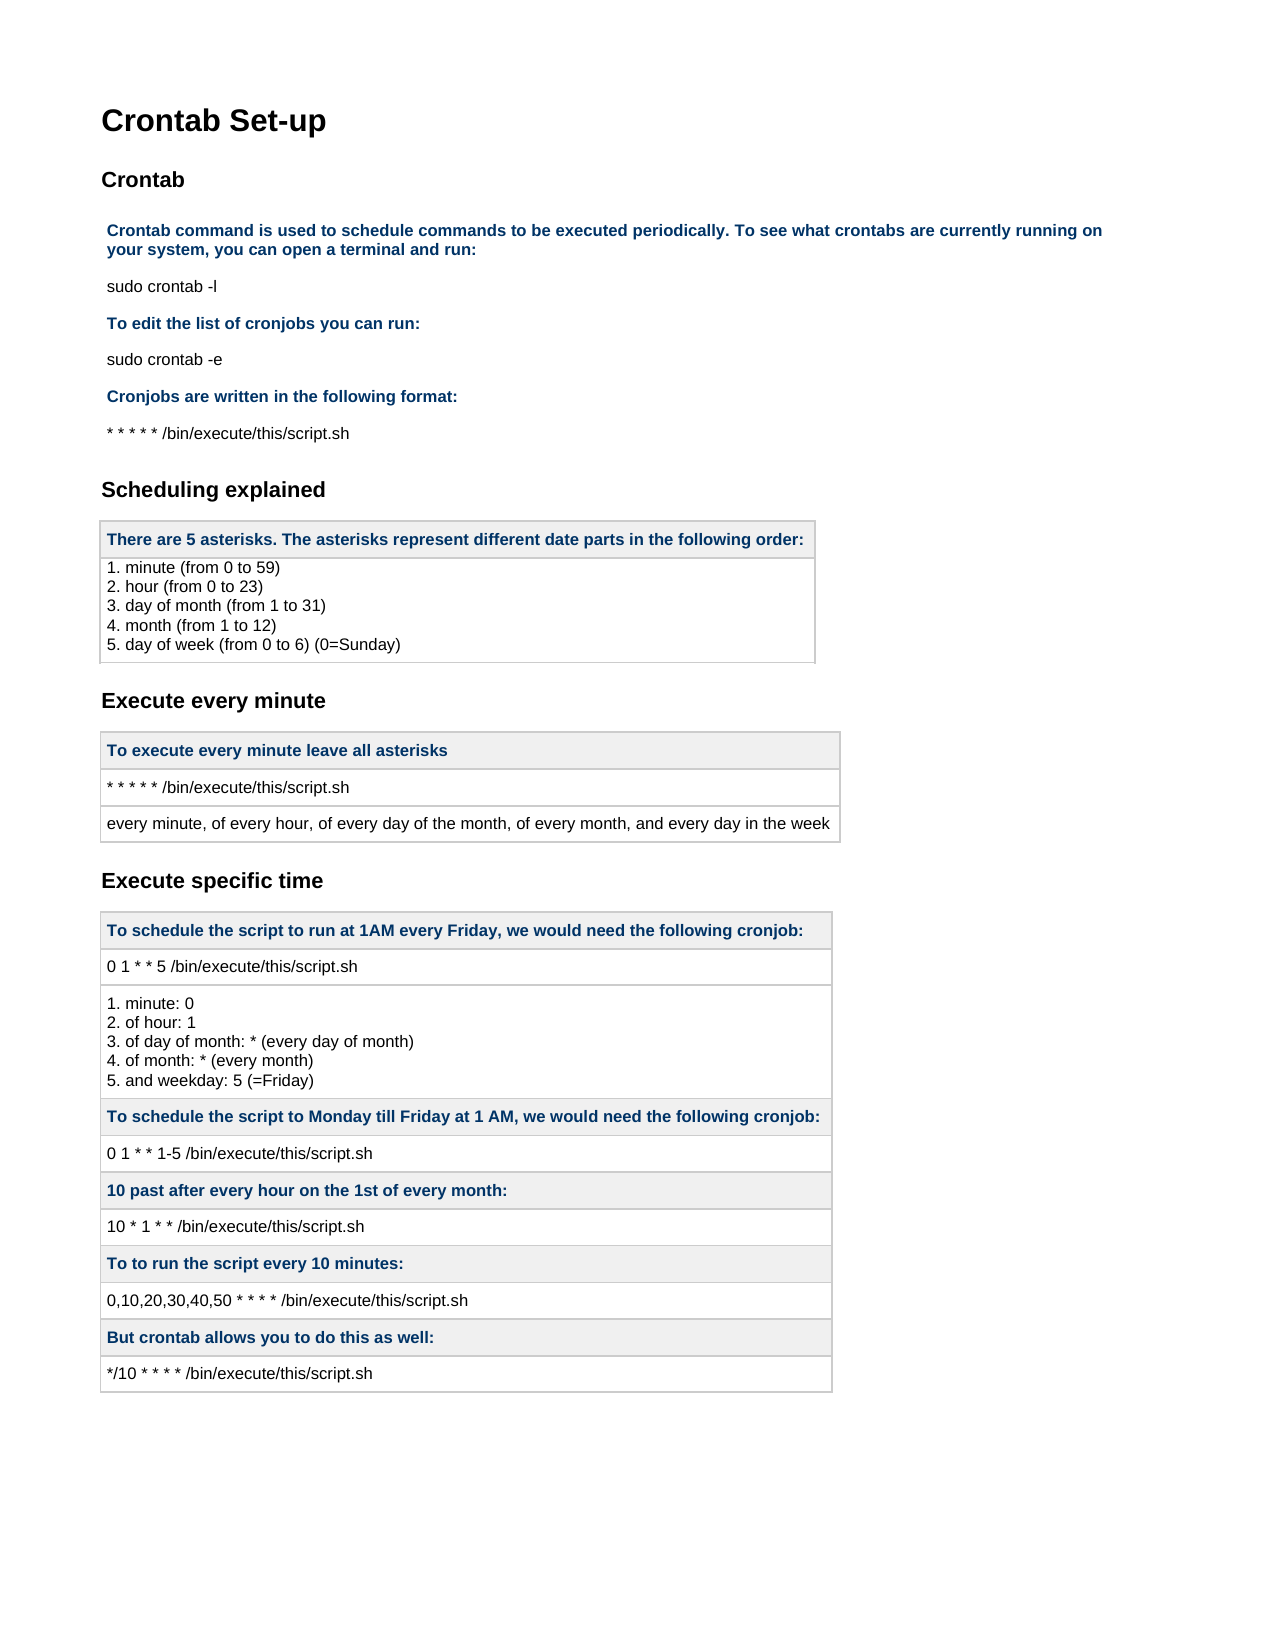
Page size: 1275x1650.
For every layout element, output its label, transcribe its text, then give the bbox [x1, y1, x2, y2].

text 3. of day of month: * (every day of month) [107, 1032, 1142, 1051]
text sudo crontab -e [107, 350, 1142, 369]
text Execute every minute [101, 688, 1142, 713]
text To schedule the script to run at 1AM every Friday, we would need the following cronjob: [107, 921, 1142, 940]
text To execute every minute leave all asterisks [107, 741, 1142, 760]
text 5. day of week (from 0 to 6) (0=Sunday) [107, 634, 1142, 654]
text 0 1 * * 1-5 /bin/execute/this/script.sh [107, 1144, 1142, 1163]
text But crontab allows you to do this as well: [107, 1328, 1142, 1347]
text 2. of hour: 1 [107, 1013, 1142, 1032]
text */10 * * * * /bin/execute/this/script.sh [107, 1364, 1142, 1383]
text 4. month (from 1 to 12) [107, 615, 1142, 634]
text 3. day of month (from 1 to 31) [107, 596, 1142, 615]
text Cronjobs are written in the following format: [107, 387, 1142, 406]
text To to run the script every 10 minutes: [107, 1254, 1142, 1273]
text every minute, of every hour, of every day of the month, of every month, and every day in the week [107, 814, 1142, 833]
text 4. of month: * (every month) [107, 1051, 1142, 1070]
text 0,10,20,30,40,50 * * * * /bin/execute/this/script.sh [107, 1291, 1142, 1310]
text To schedule the script to Monday till Friday at 1 AM, we would need the following cronjob: [107, 1107, 1142, 1126]
text 2. hour (from 0 to 23) [107, 577, 1142, 596]
text * * * * * /bin/execute/this/script.sh [107, 423, 1142, 443]
text 10 past after every hour on the 1st of every month: [107, 1181, 1142, 1200]
text 0 1 * * 5 /bin/execute/this/script.sh [107, 957, 1142, 976]
text Crontab Set-up [101, 102, 1142, 138]
text Execute specific time [101, 867, 1142, 893]
text There are 5 asterisks. The asterisks represent different date parts in the following order: [107, 530, 1142, 549]
text sudo crontab -l [107, 277, 1142, 296]
text 10 * 1 * * /bin/execute/this/script.sh [107, 1217, 1142, 1236]
text * * * * * /bin/execute/this/script.sh [107, 778, 1142, 797]
text Crontab command is used to schedule commands to be executed periodically. To see what crontabs are currently running on your system, you can open a terminal and run: [107, 221, 1133, 259]
text 5. and weekday: 5 (=Friday) [107, 1070, 1142, 1089]
text Scheduling explained [101, 477, 1142, 502]
text 1. minute: 0 [107, 994, 1142, 1013]
text To edit the list of cronjobs you can run: [107, 313, 1142, 333]
text Crontab [101, 167, 1142, 192]
text 1. minute (from 0 to 59) [107, 558, 1142, 577]
